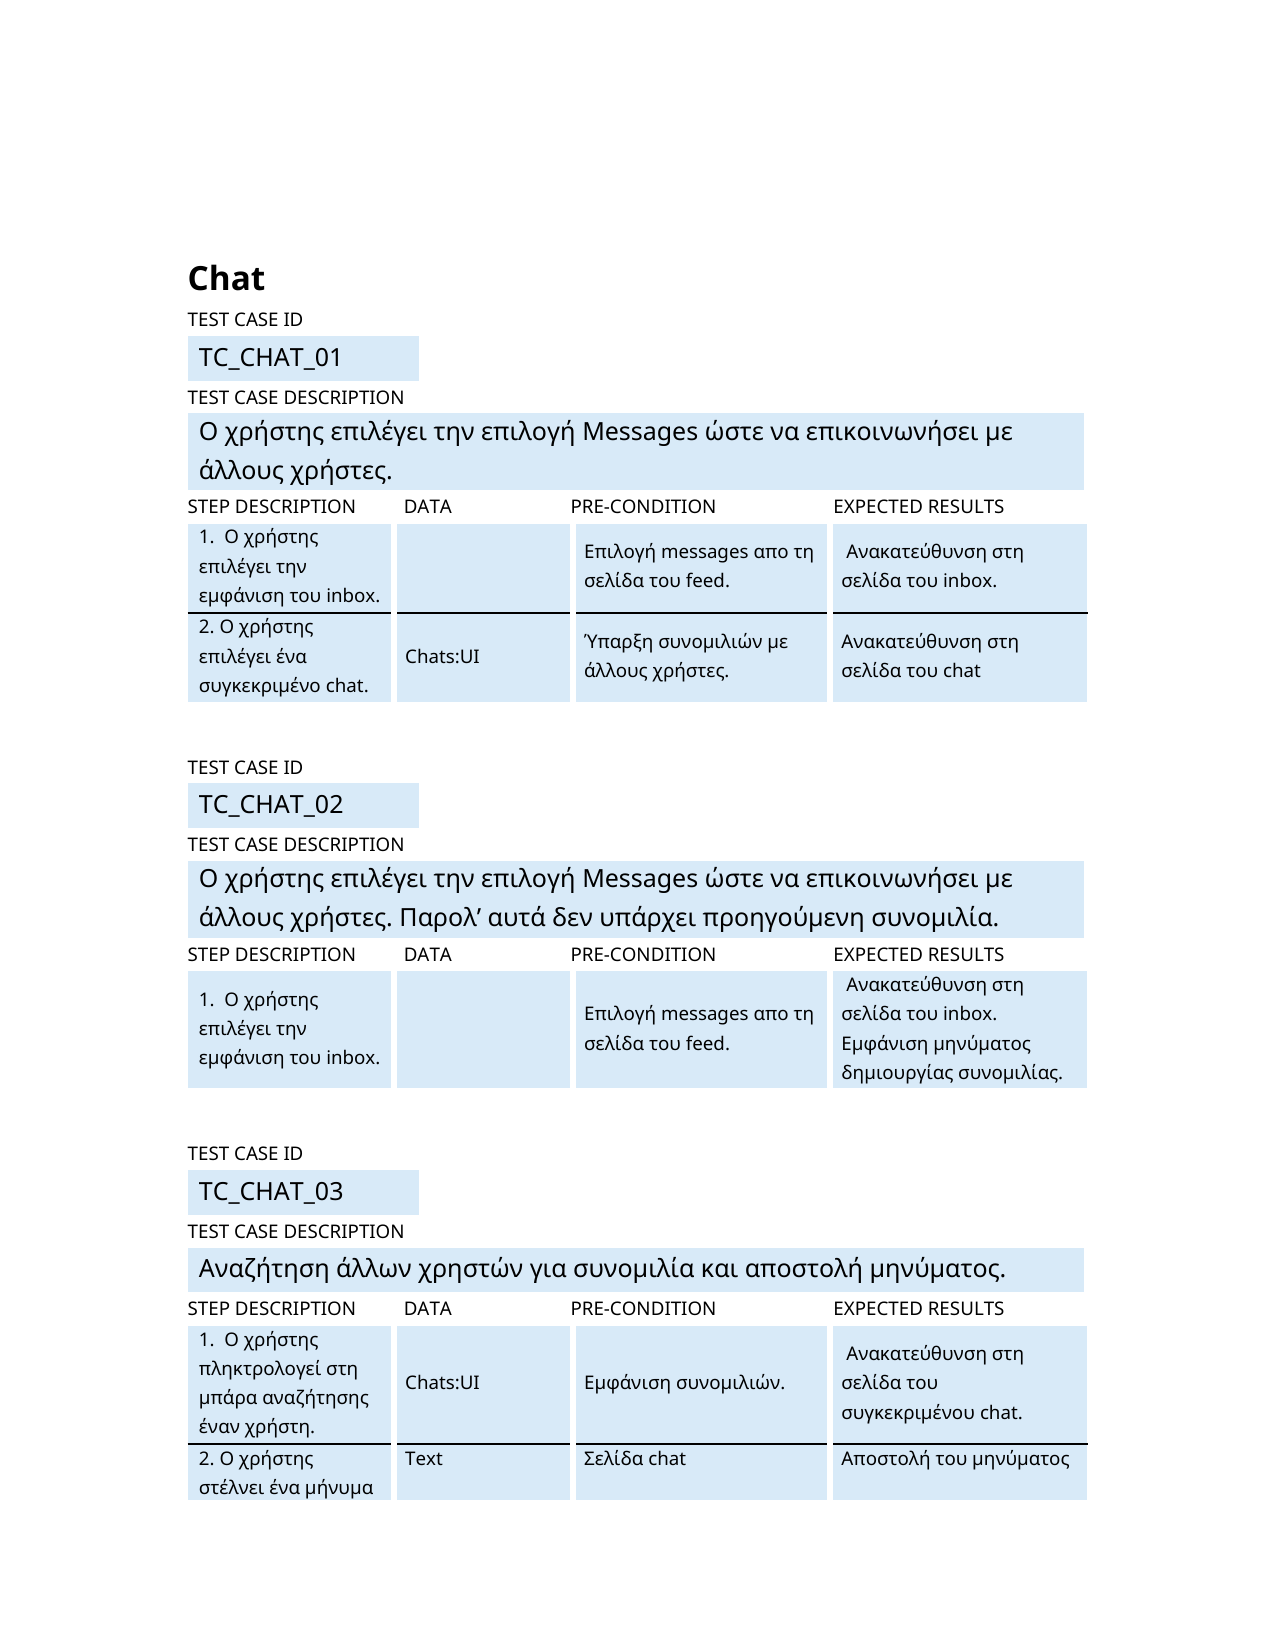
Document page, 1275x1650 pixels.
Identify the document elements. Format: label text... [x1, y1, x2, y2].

table_header Επιλογή messages απο τη σελίδα του feed. [576, 524, 827, 612]
table_header TC_CHAT_01 [188, 336, 419, 381]
text TEST CASE ID [187, 307, 1087, 332]
text TEST CASE DESCRIPTION [187, 1218, 1087, 1244]
table_header Αναζήτηση άλλων χρηστών για συνομιλία και αποστολή μηνύματος. [188, 1248, 1084, 1292]
table_header Ο χρήστης επιλέγει την επιλογή Messages ώστε να επικοινωνήσει με άλλους χρήστες. [188, 413, 1084, 490]
table_cell Text [397, 1445, 570, 1500]
table_cell Αποστολή του μηνύματος του χρήστη. [833, 1445, 1087, 1500]
table_cell Chats:UI [397, 614, 570, 702]
table_cell Σελίδα chat [576, 1445, 827, 1500]
table_header Ανακατεύθυνση στη σελίδα του συγκεκριμένου chat. [833, 1326, 1087, 1443]
text STEP DESCRIPTION DATA PRE-CONDITION EXPECTED RESULTS [187, 1296, 1087, 1321]
text STEP DESCRIPTION DATA PRE-CONDITION EXPECTED RESULTS [187, 941, 1087, 967]
table_cell Ανακατεύθυνση στη σελίδα του chat [833, 614, 1087, 702]
table_header Ανακατεύθυνση στη σελίδα του inbox. [833, 524, 1087, 612]
table_header [397, 524, 570, 612]
text Chat [187, 254, 1087, 300]
table_header Εμφάνιση συνομιλιών. [576, 1326, 827, 1443]
text STEP DESCRIPTION DATA PRE-CONDITION EXPECTED RESULTS [187, 494, 1087, 519]
table_header [397, 971, 570, 1088]
table_cell 2. Ο χρήστης επιλέγει ένα συγκεκριμένο chat. [188, 614, 391, 702]
table_header 1. Ο χρήστης πληκτρολογεί στη μπάρα αναζήτησης έναν χρήστη. [188, 1326, 391, 1443]
text TEST CASE ID [187, 1141, 1087, 1166]
text TEST CASE DESCRIPTION [187, 384, 1087, 409]
table_header Chats:UI [397, 1326, 570, 1443]
text TEST CASE DESCRIPTION [187, 831, 1087, 857]
table_cell 2. Ο χρήστης στέλνει ένα μήνυμα στον συνομιλητή του. [188, 1445, 391, 1500]
table_header TC_CHAT_02 [188, 783, 419, 828]
table_cell Ύπαρξη συνομιλιών με άλλους χρήστες. [576, 614, 827, 702]
text TEST CASE ID [187, 754, 1087, 779]
table_header 1. Ο χρήστης επιλέγει την εμφάνιση του inbox. [188, 971, 391, 1088]
table_header 1. Ο χρήστης επιλέγει την εμφάνιση του inbox. [188, 524, 391, 612]
table_header Ο χρήστης επιλέγει την επιλογή Messages ώστε να επικοινωνήσει με άλλους χρήστες. Παρολ’ αυτά δεν υπάρχει προηγούμενη συνομιλία. [188, 861, 1084, 938]
table_header TC_CHAT_03 [188, 1170, 419, 1215]
table_header Ανακατεύθυνση στη σελίδα του inbox. Εμφάνιση μηνύματος δημιουργίας συνομιλίας. [833, 971, 1087, 1088]
table_header Επιλογή messages απο τη σελίδα του feed. [576, 971, 827, 1088]
